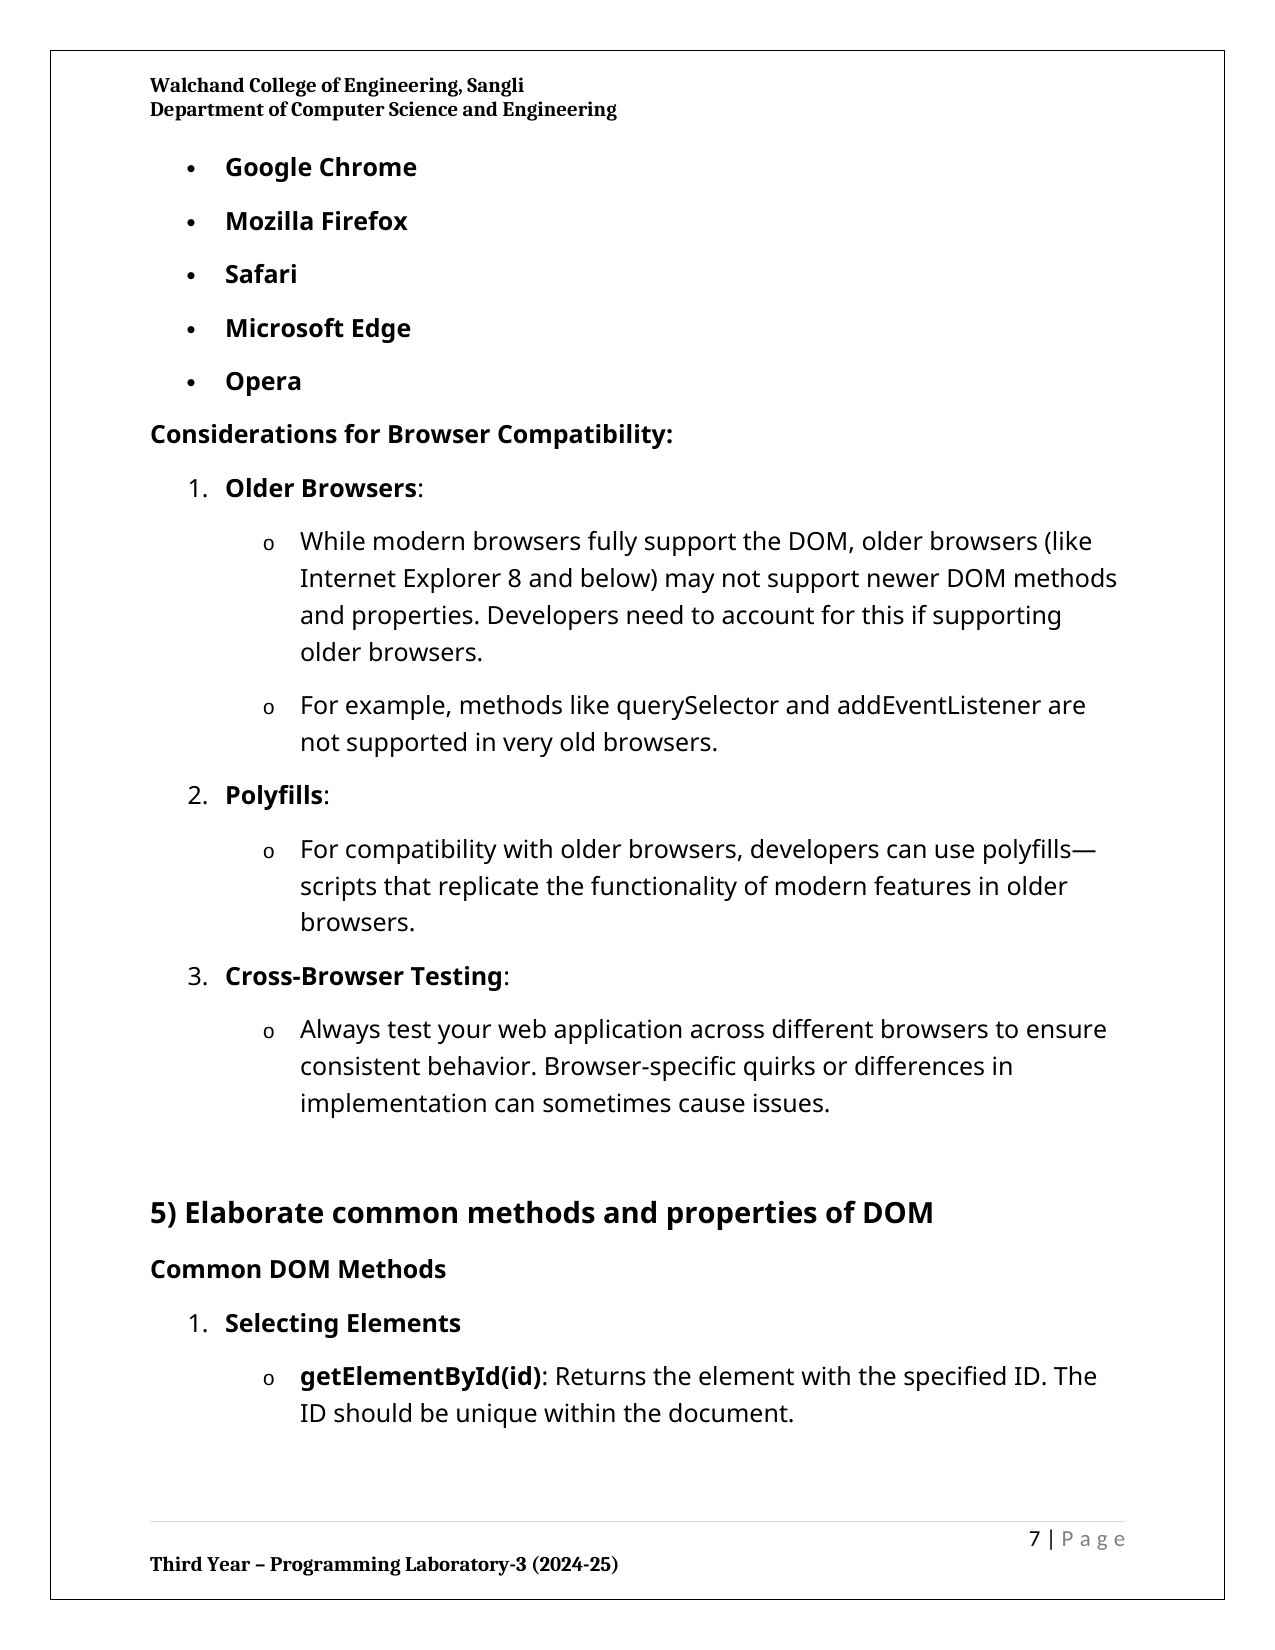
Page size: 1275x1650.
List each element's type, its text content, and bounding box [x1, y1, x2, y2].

list While modern browsers fully support the DOM, older browsers (like Internet Explorer 8 and below) may not support newer DOM methods and properties. Developers need to account for this if supporting older browsers. [262, 524, 1125, 668]
list Opera [187, 364, 1125, 398]
list For example, methods like querySelector and addEventListener are not supported in very old browsers. [262, 688, 1125, 759]
list getElementById(id): Returns the element with the specified ID. The ID should be unique within the document. [262, 1359, 1125, 1429]
list Older Browsers: [187, 471, 1125, 505]
list Selecting Elements [187, 1305, 1125, 1339]
list Google Chrome [187, 150, 1125, 184]
text Common DOM Methods [150, 1252, 1125, 1286]
list Safari [187, 257, 1125, 291]
list Cross-Browser Testing: [187, 958, 1125, 992]
list Polyfills: [187, 778, 1125, 812]
list For compatibility with older browsers, developers can use polyfills—scripts that replicate the functionality of modern features in older browsers. [262, 831, 1125, 939]
list Microsoft Edge [187, 310, 1125, 344]
text Considerations for Browser Compatibility: [150, 417, 1125, 451]
list Mozilla Firefox [187, 203, 1125, 237]
text 5) Elaborate common methods and properties of DOM [150, 1192, 1125, 1232]
list Always test your web application across different browsers to ensure consistent behavior. Browser-specific quirks or differences in implementation can sometimes cause issues. [262, 1012, 1125, 1119]
